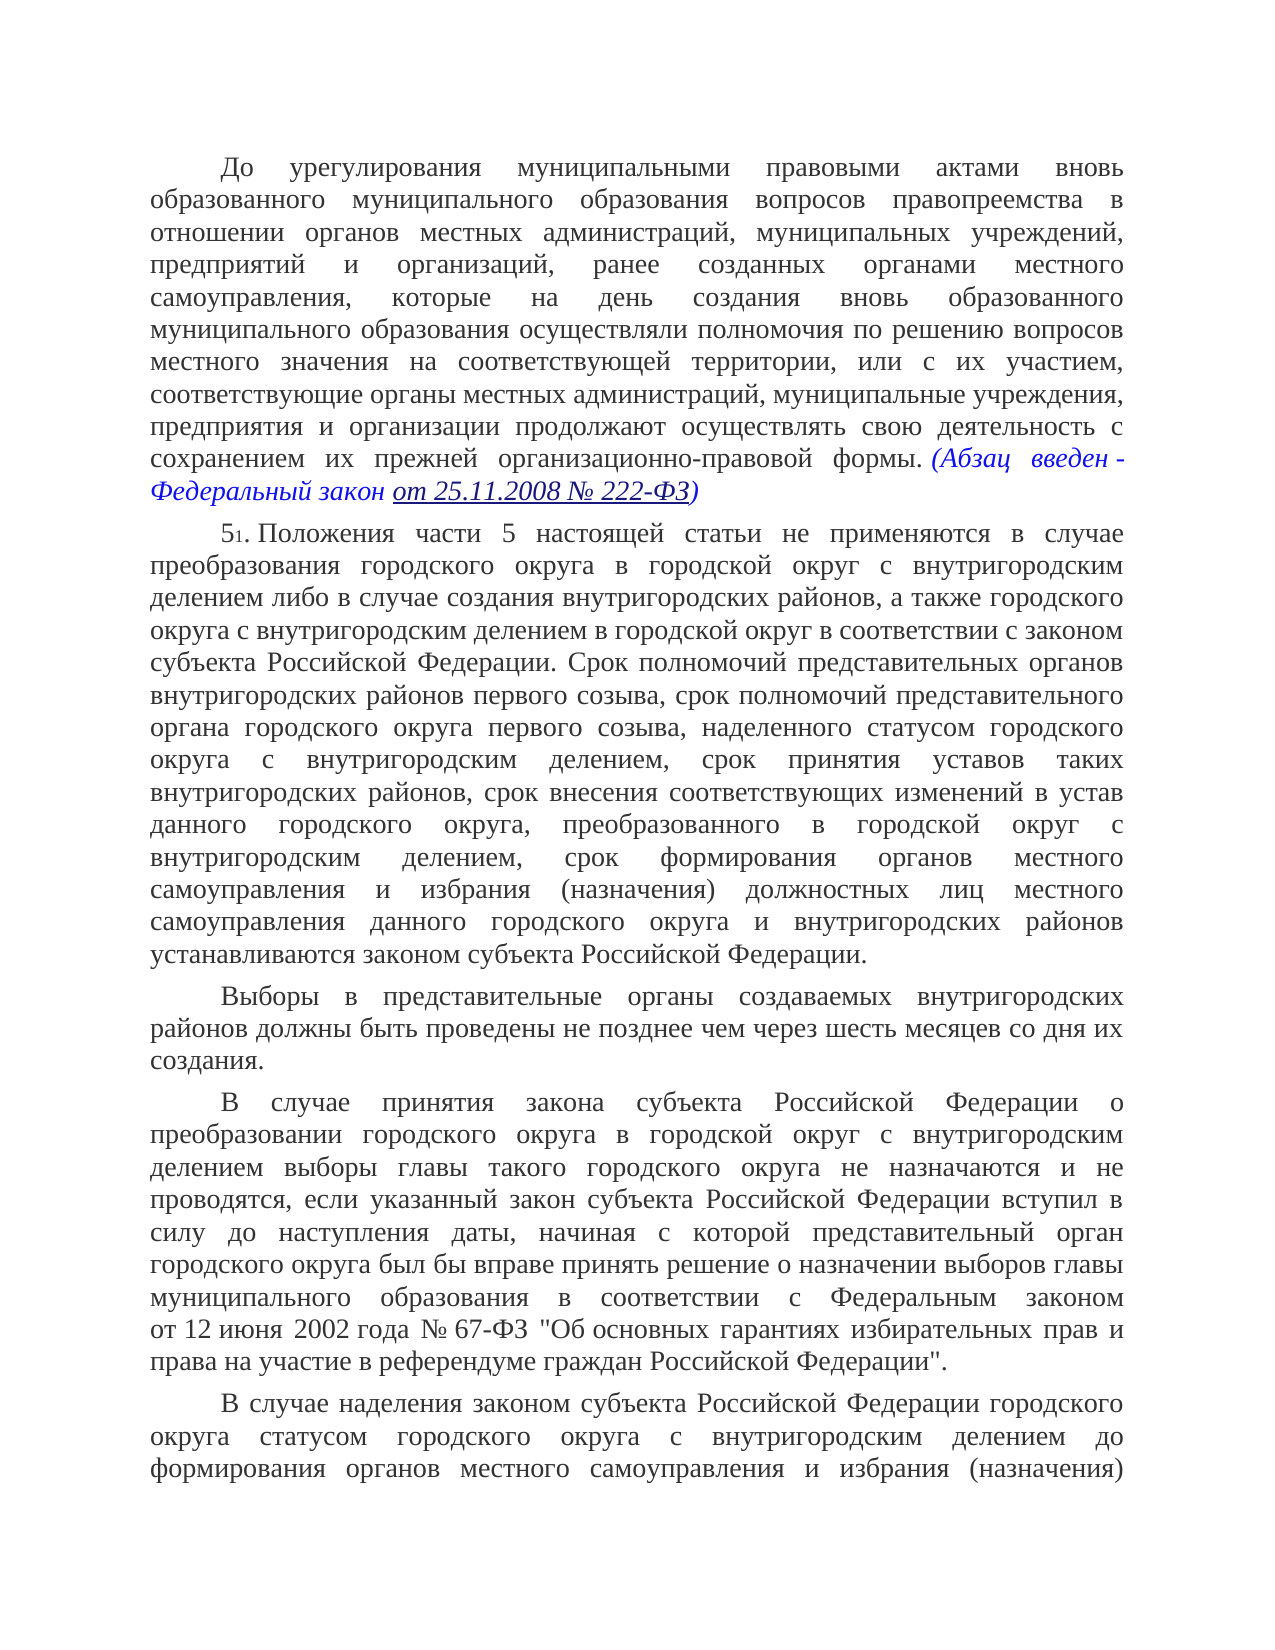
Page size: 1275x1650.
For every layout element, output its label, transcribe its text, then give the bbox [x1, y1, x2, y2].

text Выборы в представительные органы создаваемых внутригородских районов должны быть проведены не позднее чем через шесть месяцев со дня их создания. [150, 979, 1125, 1076]
text В случае принятия закона субъекта Российской Федерации о преобразовании городского округа в городской округ с внутригородским делением выборы главы такого городского округа не назначаются и не проводятся, если указанный закон субъекта Российской Федерации вступил в силу до наступления даты, начиная с которой представительный орган городского округа был бы вправе принять решение о назначении выборов главы муниципального образования в соответствии с Федеральным законом от 12 июня 2002 года № 67-ФЗ "Об основных гарантиях избирательных прав и права на участие в референдуме граждан Российской Федерации". [150, 1085, 1125, 1377]
text До урегулирования муниципальными правовыми актами вновь образованного муниципального образования вопросов правопреемства в отношении органов местных администраций, муниципальных учреждений, предприятий и организаций, ранее созданных органами местного самоуправления, которые на день создания вновь образованного муниципального образования осуществляли полномочия по решению вопросов местного значения на соответствующей территории, или с их участием, соответствующие органы местных администраций, муниципальные учреждения, предприятия и организации продолжают осуществлять свою деятельность с сохранением их прежней организационно-правовой формы. (Абзац введен - Федеральный закон от 25.11.2008 № 222-ФЗ) [150, 150, 1125, 506]
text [150, 1386, 1125, 1483]
text 51. Положения части 5 настоящей статьи не применяются в случае преобразования городского округа в городской округ с внутригородским делением либо в случае создания внутригородских районов, а также городского округа с внутригородским делением в городской округ в соответствии с законом субъекта Российской Федерации. Срок полномочий представительных органов внутригородских районов первого созыва, срок полномочий представительного органа городского округа первого созыва, наделенного статусом городского округа с внутригородским делением, срок принятия уставов таких внутригородских районов, срок внесения соответствующих изменений в устав данного городского округа, преобразованного в городской округ с внутригородским делением, срок формирования органов местного самоуправления и избрания (назначения) должностных лиц местного самоуправления данного городского округа и внутригородских районов устанавливаются законом субъекта Российской Федерации. [150, 516, 1125, 969]
